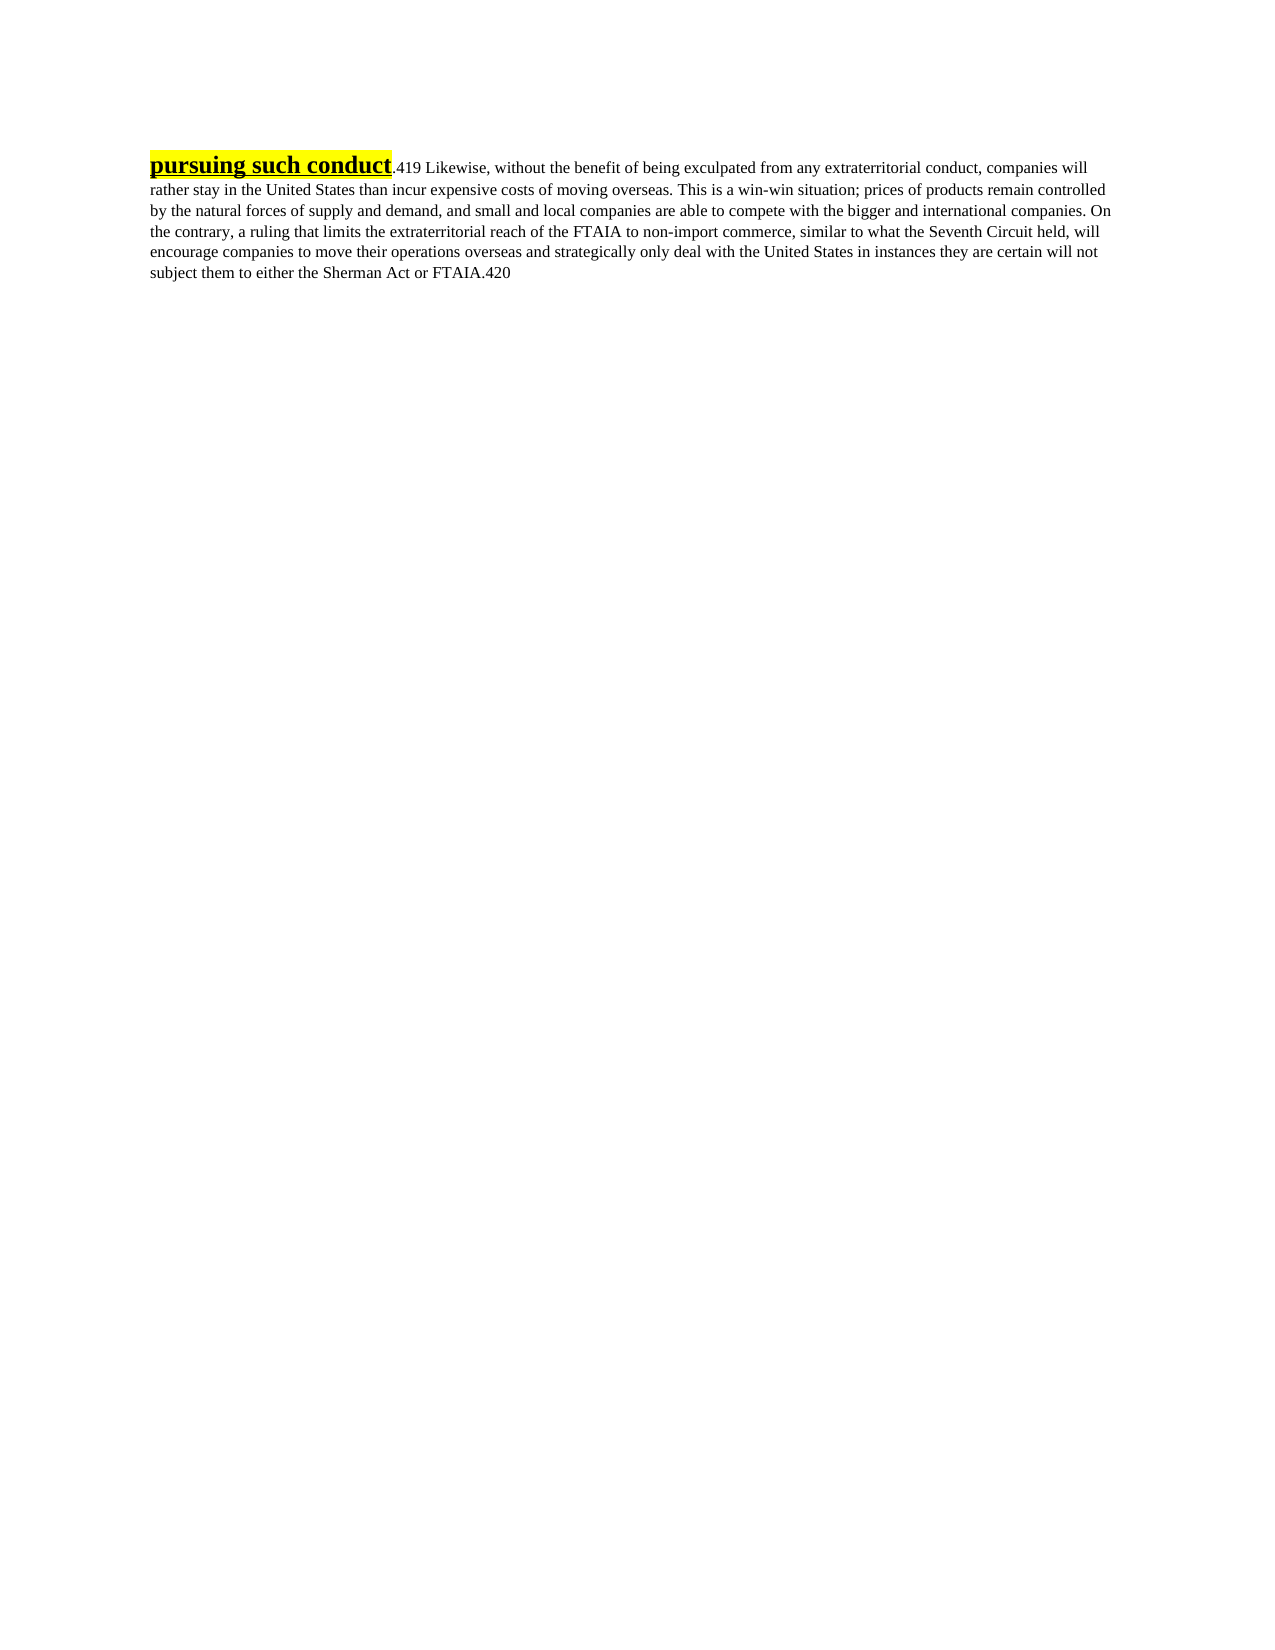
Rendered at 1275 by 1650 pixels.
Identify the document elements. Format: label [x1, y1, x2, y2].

text [150, 150, 1125, 282]
